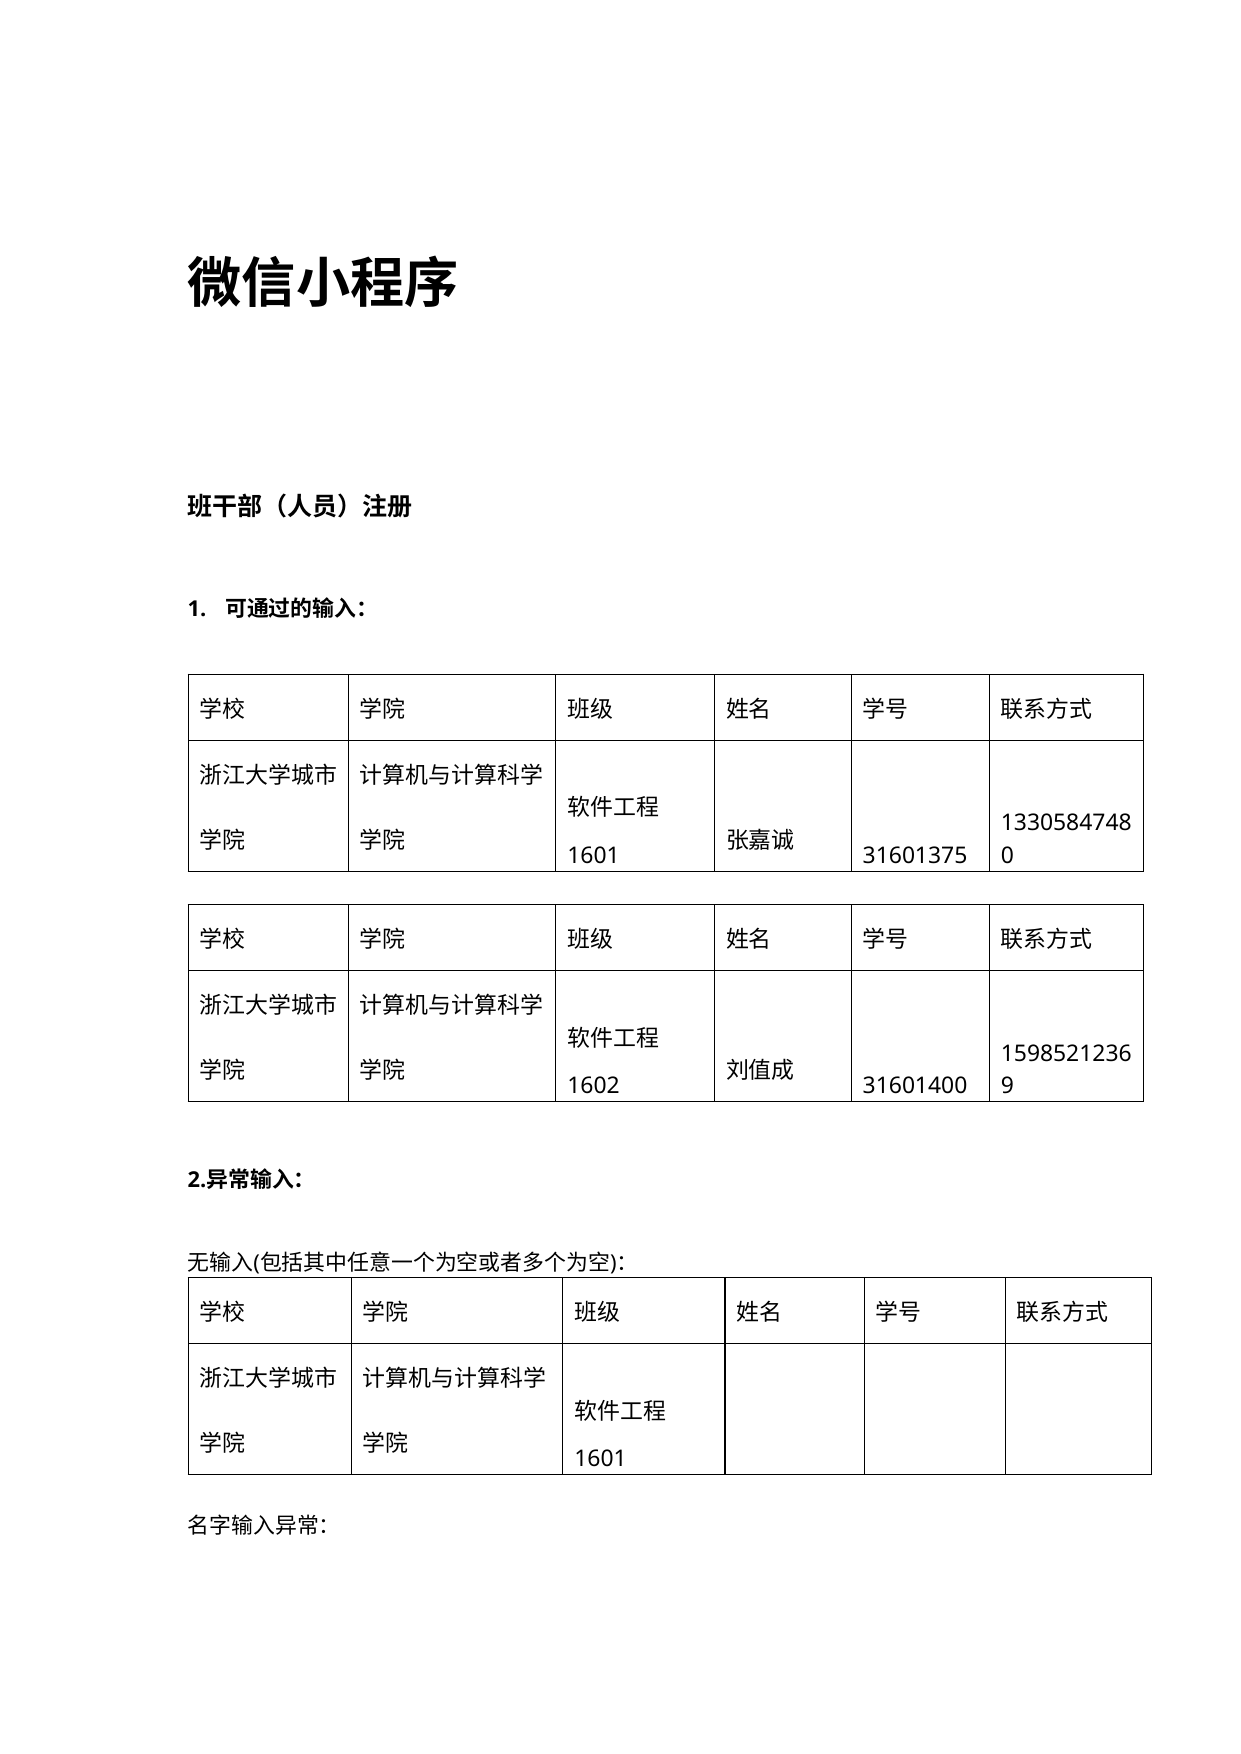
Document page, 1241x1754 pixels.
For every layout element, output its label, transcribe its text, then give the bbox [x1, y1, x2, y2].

table_cell 浙江大学城市学院 [189, 741, 348, 871]
table_cell 软件工程1601 [563, 1344, 724, 1474]
table_header 学校 [189, 675, 348, 739]
table_header 学院 [352, 1278, 562, 1343]
table_cell 计算机与计算科学学院 [349, 971, 555, 1101]
table_header 学号 [852, 905, 989, 970]
table_cell 15985212369 [990, 971, 1143, 1101]
table_header 联系方式 [990, 675, 1143, 739]
table_header 班级 [556, 905, 714, 970]
table_header 学校 [189, 905, 348, 970]
table_header 学号 [852, 675, 989, 739]
table_header 学号 [865, 1278, 1005, 1343]
table_header 学校 [189, 1278, 351, 1343]
table_cell [865, 1344, 1005, 1474]
table_cell 张嘉诚 [715, 741, 851, 871]
table_cell 软件工程1602 [556, 971, 714, 1101]
table_header 联系方式 [990, 905, 1143, 970]
text 名字输入异常： [187, 1508, 1053, 1540]
table_cell [726, 1344, 864, 1474]
table_header 姓名 [715, 675, 851, 739]
table_header 姓名 [715, 905, 851, 970]
table_header 班级 [556, 675, 714, 739]
table_header 班级 [563, 1278, 724, 1343]
table_header 联系方式 [1006, 1278, 1151, 1343]
table_cell 浙江大学城市学院 [189, 1344, 351, 1474]
subtitle 可通过的输入： [187, 591, 1053, 623]
table_cell [1006, 1344, 1151, 1474]
table_header 姓名 [726, 1278, 864, 1343]
table_header 学院 [349, 675, 555, 739]
table_cell 浙江大学城市学院 [189, 971, 348, 1101]
table_cell 31601400 [852, 971, 989, 1101]
text 无输入(包括其中任意一个为空或者多个为空)： [187, 1244, 1053, 1277]
table_cell 13305847480 [990, 741, 1143, 871]
table_cell 31601375 [852, 741, 989, 871]
subtitle 微信小程序 [187, 230, 1053, 327]
table_cell 计算机与计算科学学院 [349, 741, 555, 871]
table_cell 刘值成 [715, 971, 851, 1101]
table_header 学院 [349, 905, 555, 970]
table_cell 计算机与计算科学学院 [352, 1344, 562, 1474]
table_cell 软件工程1601 [556, 741, 714, 871]
subtitle 2.异常输入： [187, 1162, 1053, 1194]
subtitle 班干部（人员）注册 [187, 472, 1053, 537]
